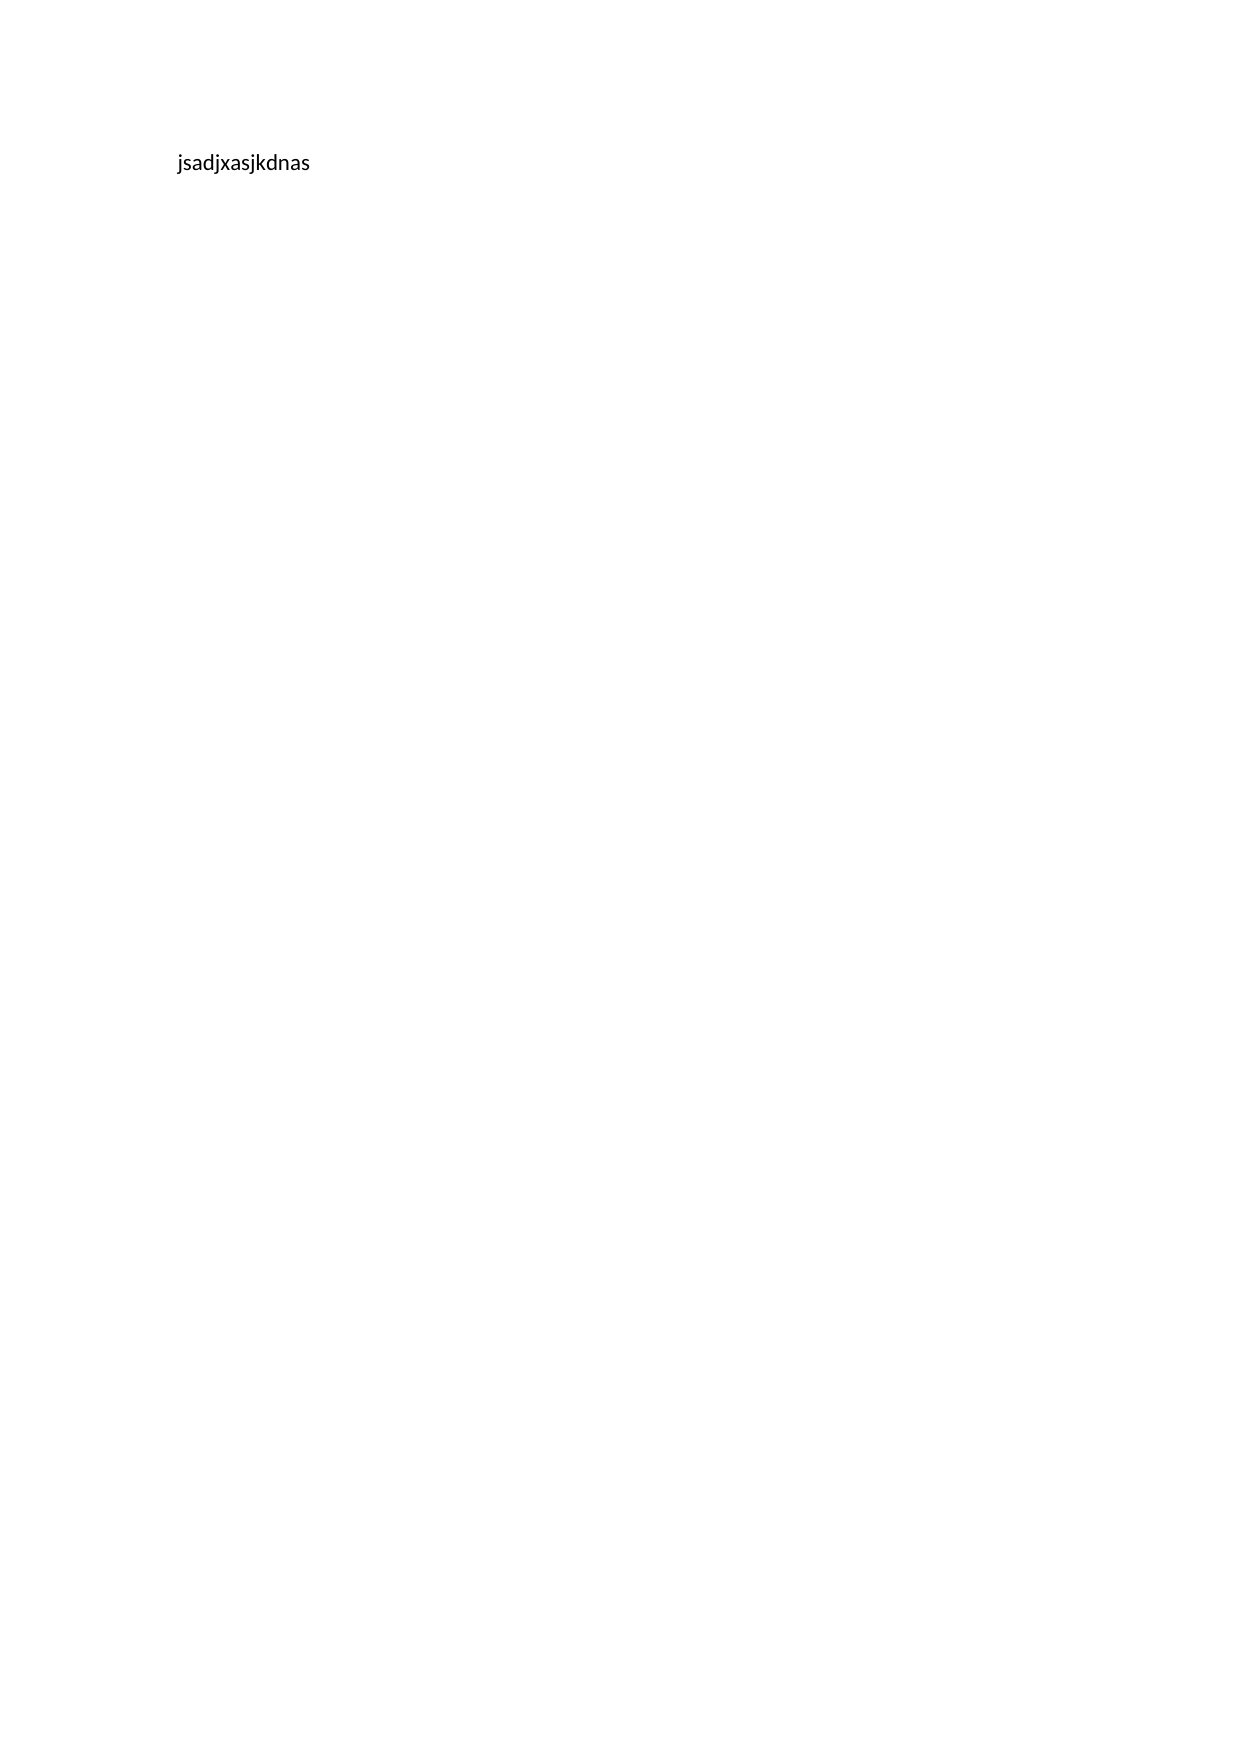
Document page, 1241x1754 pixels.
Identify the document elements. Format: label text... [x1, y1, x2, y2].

text jsadjxasjkdnas [177, 148, 1063, 176]
